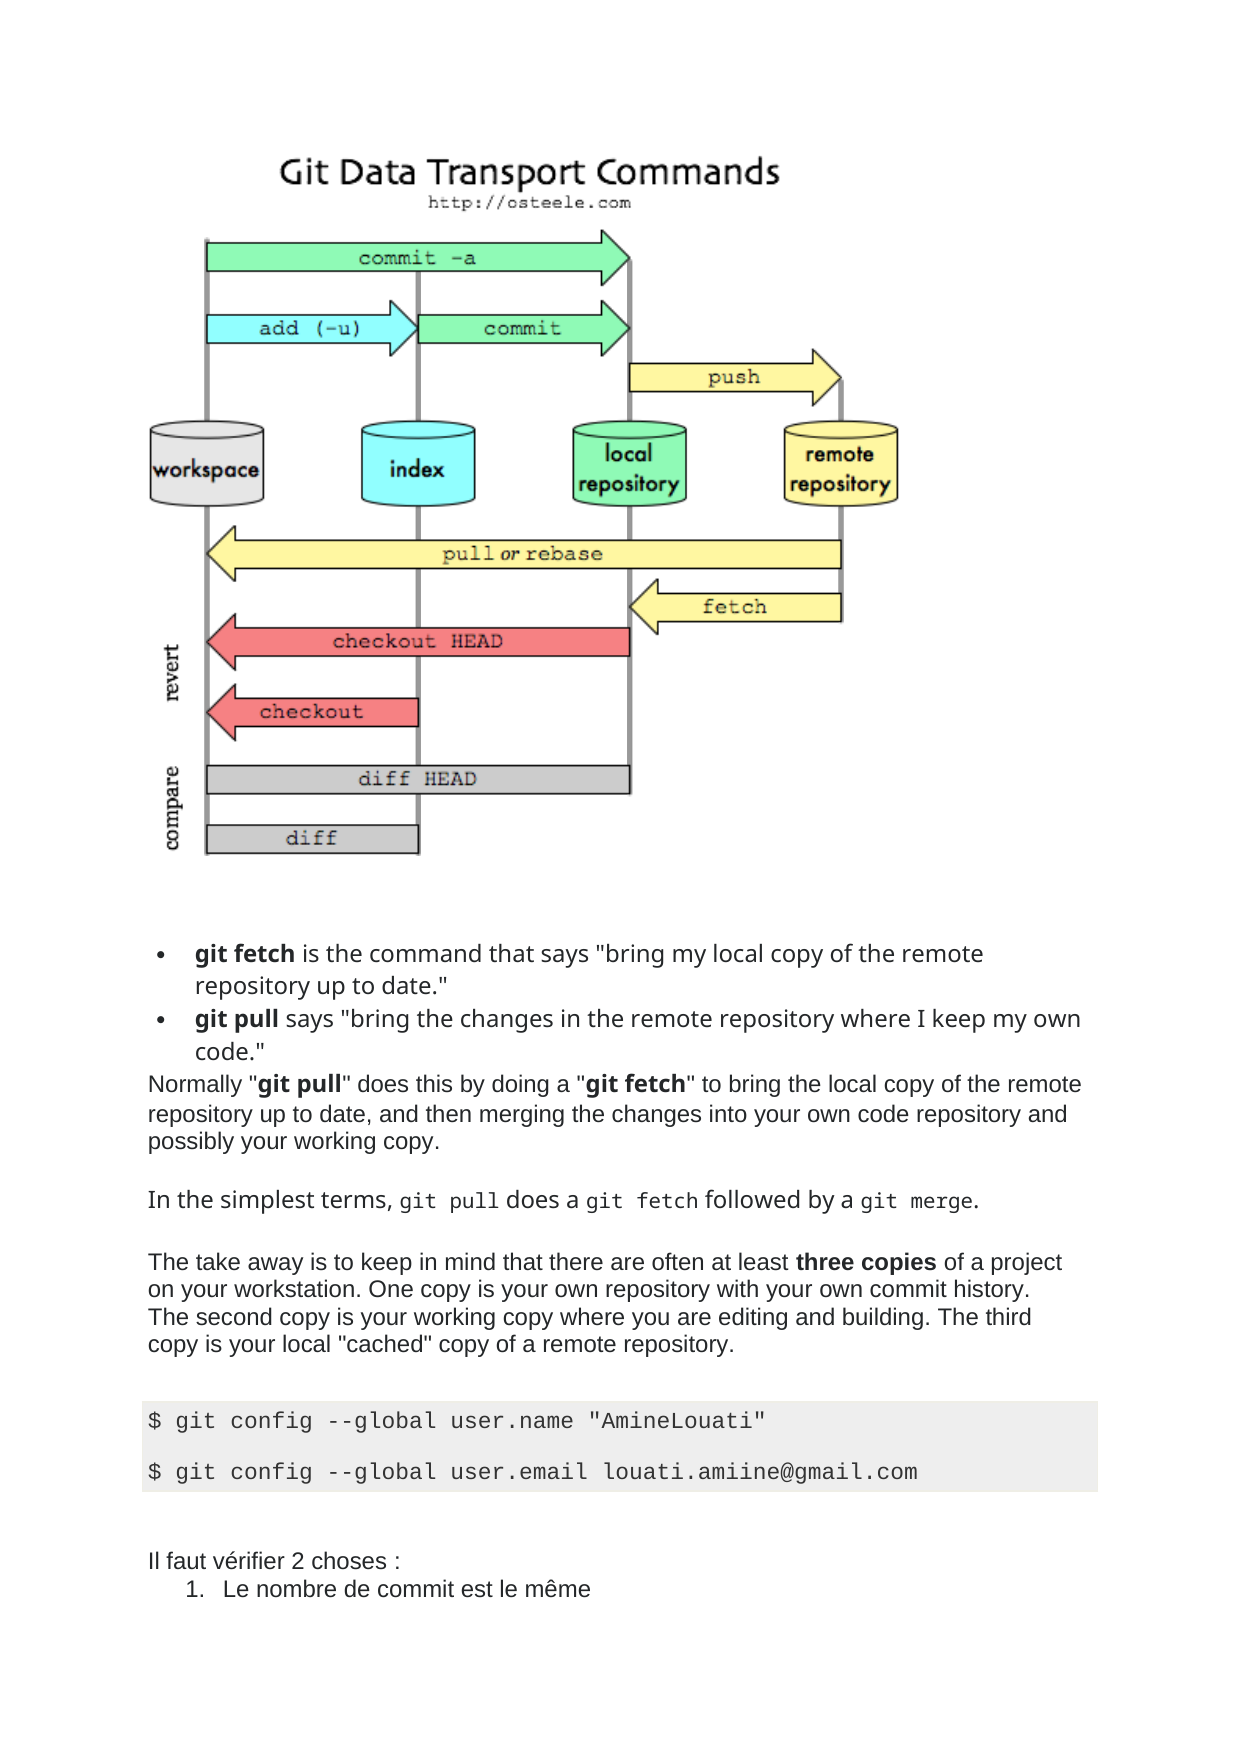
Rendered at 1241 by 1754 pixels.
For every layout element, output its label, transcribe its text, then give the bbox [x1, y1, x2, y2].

text $ git config --global user.email louati.amiine@gmail.com [143, 1454, 1097, 1490]
picture [147, 147, 900, 859]
list git pull says "bring the changes in the remote repository where I keep my own code." [157, 1002, 1093, 1067]
text In the simplest terms, git pull does a git fetch followed by a git merge. [148, 1182, 1093, 1215]
list Le nombre de commit est le même [185, 1574, 1093, 1602]
text $ git config --global user.name "AmineLouati" [143, 1403, 1097, 1435]
text Il faut vérifier 2 choses : [148, 1547, 1093, 1574]
list git fetch is the command that says "bring my local copy of the remote repository up to date." [157, 937, 1093, 1002]
text Normally "git pull" does this by doing a "git fetch" to bring the local copy of the remote repository up to date, and then merging the changes into your own code repository and possibly your working copy. [148, 1067, 1093, 1155]
table_cell The take away is to keep in mind that there are often at least three copies of a project on your workstation. One copy is your own repository with your own commit history. The second copy is your working copy where you are editing and building. The third copy is your local "cached" copy of a remote repository. [736, 1248, 1092, 1358]
